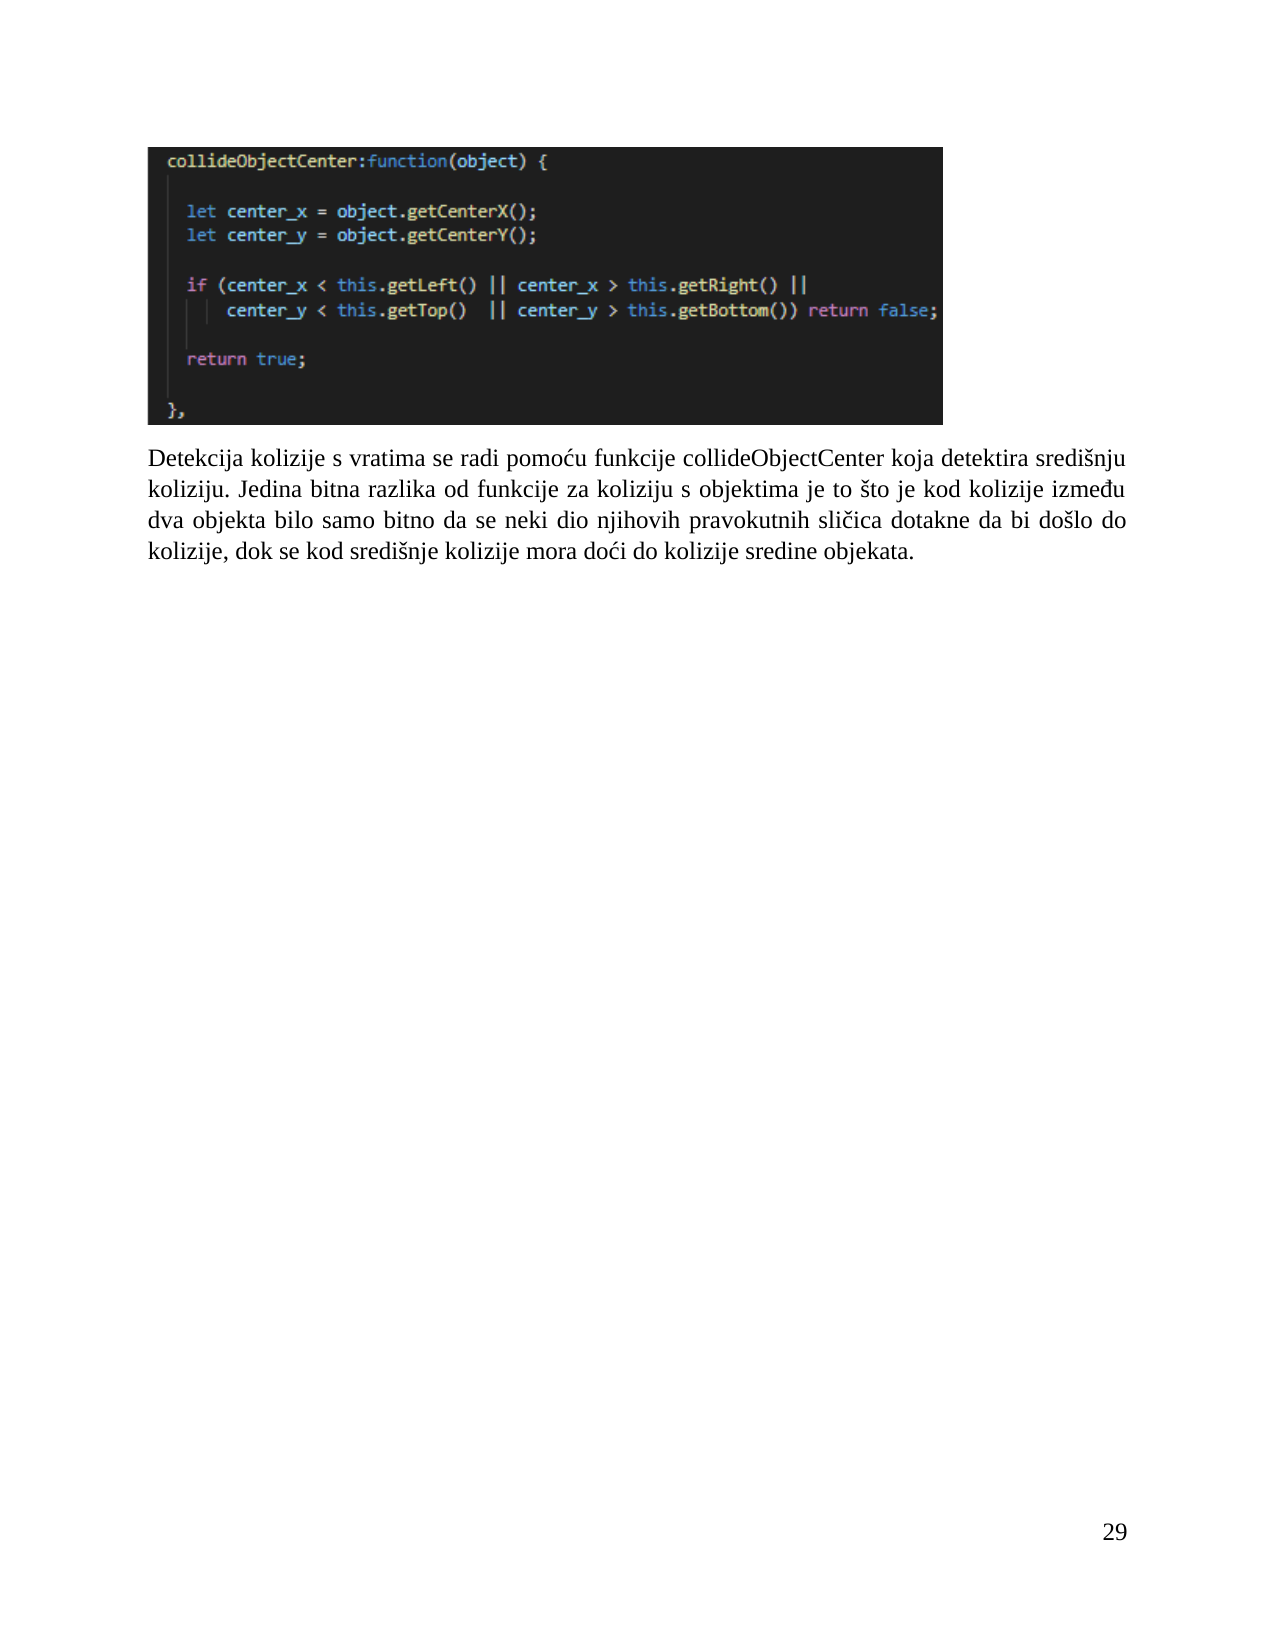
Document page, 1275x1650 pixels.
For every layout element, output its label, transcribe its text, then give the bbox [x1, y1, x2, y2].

text Detekcija kolizije s vratima se radi pomoću funkcije collideObjectCenter koja detektira središnju koliziju. Jedina bitna razlika od funkcije za koliziju s objektima je to što je kod kolizije između dva objekta bilo samo bitno da se neki dio njihovih pravokutnih sličica dotakne da bi došlo do kolizije, dok se kod središnje kolizije mora doći do kolizije sredine objekata. [148, 443, 1127, 565]
picture [147, 147, 943, 425]
